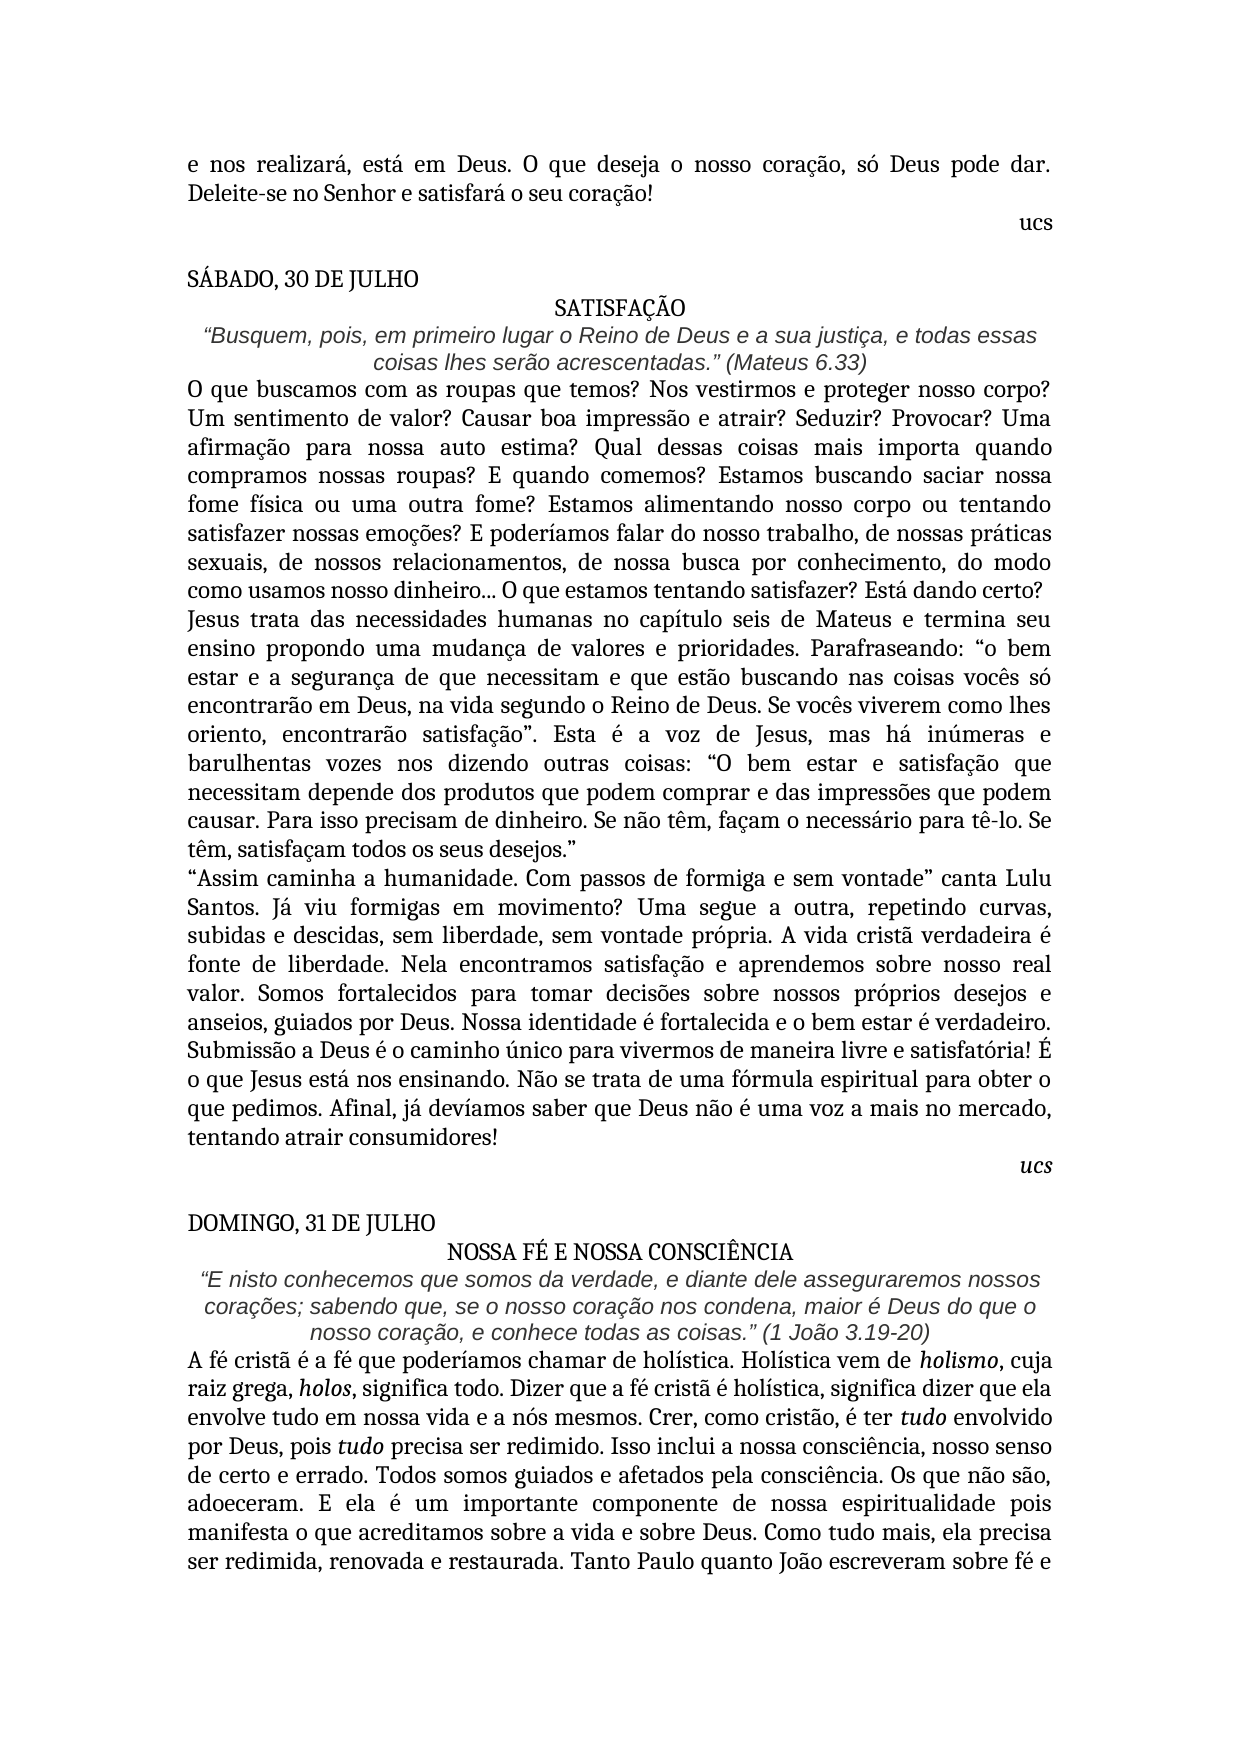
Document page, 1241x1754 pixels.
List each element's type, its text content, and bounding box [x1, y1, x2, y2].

text “Assim caminha a humanidade. Com passos de formiga e sem vontade” canta Lulu Santos. Já viu formigas em movimento? Uma segue a outra, repetindo curvas, subidas e descidas, sem liberdade, sem vontade própria. A vida cristã verdadeira é fonte de liberdade. Nela encontramos satisfação e aprendemos sobre nosso real valor. Somos fortalecidos para tomar decisões sobre nossos próprios desejos e anseios, guiados por Deus. Nossa identidade é fortalecida e o bem estar é verdadeiro. Submissão a Deus é o caminho único para vivermos de maneira livre e satisfatória! É o que Jesus está nos ensinando. Não se trata de uma fórmula espiritual para obter o que pedimos. Afinal, já devíamos saber que Deus não é uma voz a mais no mercado, tentando atrair consumidores! [187, 864, 1053, 1151]
text DOMINGO, 31 DE JULHO [187, 1209, 1053, 1238]
text O que buscamos com as roupas que temos? Nos vestirmos e proteger nosso corpo? Um sentimento de valor? Causar boa impressão e atrair? Seduzir? Provocar? Uma afirmação para nossa auto estima? Qual dessas coisas mais importa quando compramos nossas roupas? E quando comemos? Estamos buscando saciar nossa fome física ou uma outra fome? Estamos alimentando nosso corpo ou tentando satisfazer nossas emoções? E poderíamos falar do nosso trabalho, de nossas práticas sexuais, de nossos relacionamentos, de nossa busca por conhecimento, do modo como usamos nosso dinheiro... O que estamos tentando satisfazer? Está dando certo? [187, 375, 1053, 605]
text NOSSA FÉ E NOSSA CONSCIÊNCIA [187, 1238, 1053, 1266]
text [187, 1346, 1053, 1576]
text “Busquem, pois, em primeiro lugar o Reino de Deus e a sua justiça, e todas essas coisas lhes serão acrescentadas.” (Mateus 6.33) [187, 322, 1053, 375]
text ucs [187, 207, 1053, 236]
text SÁBADO, 30 DE JULHO [187, 265, 1053, 294]
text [187, 150, 1053, 207]
text “E nisto conhecemos que somos da verdade, e diante dele asseguraremos nossos corações; sabendo que, se o nosso coração nos condena, maior é Deus do que o nosso coração, e conhece todas as coisas.” (1 João 3.19-20) [187, 1266, 1053, 1346]
text SATISFAÇÃO [187, 294, 1053, 322]
text Jesus trata das necessidades humanas no capítulo seis de Mateus e termina seu ensino propondo uma mudança de valores e prioridades. Parafraseando: “o bem estar e a segurança de que necessitam e que estão buscando nas coisas vocês só encontrarão em Deus, na vida segundo o Reino de Deus. Se vocês viverem como lhes oriento, encontrarão satisfação”. Esta é a voz de Jesus, mas há inúmeras e barulhentas vozes nos dizendo outras coisas: “O bem estar e satisfação que necessitam depende dos produtos que podem comprar e das impressões que podem causar. Para isso precisam de dinheiro. Se não têm, façam o necessário para tê-lo. Se têm, satisfaçam todos os seus desejos.” [187, 605, 1053, 864]
text ucs [187, 1151, 1053, 1180]
